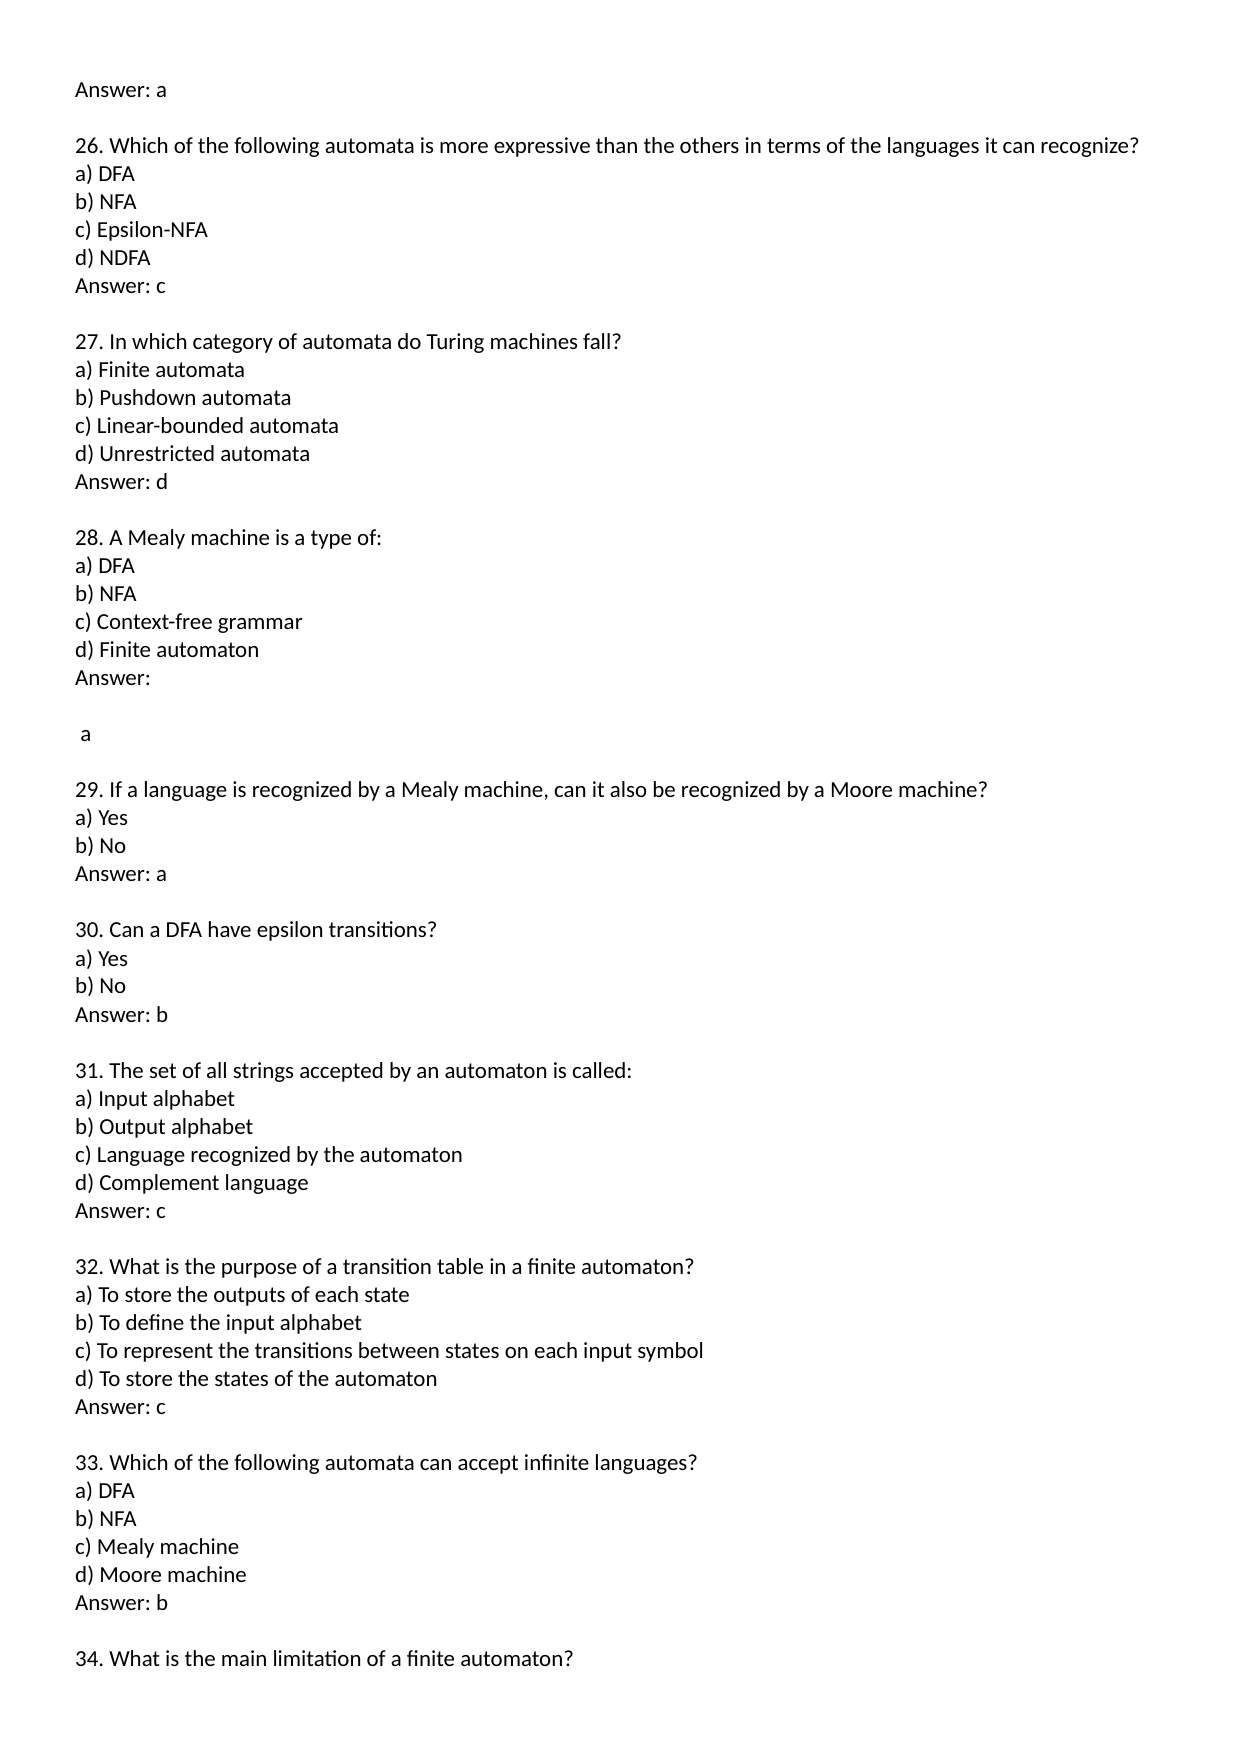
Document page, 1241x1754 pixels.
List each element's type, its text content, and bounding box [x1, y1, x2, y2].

text c) To represent the transitions between states on each input symbol [75, 1336, 1165, 1364]
text 30. Can a DFA have epsilon transitions? [75, 916, 1165, 944]
text b) NFA [75, 187, 1165, 215]
text 26. Which of the following automata is more expressive than the others in terms of the languages it can recognize? [75, 131, 1165, 159]
text Answer: b [75, 1588, 1165, 1616]
text d) NDFA [75, 243, 1165, 271]
text Answer: a [75, 859, 1165, 888]
text Answer: c [75, 271, 1165, 299]
text Answer: [75, 663, 1165, 691]
text Answer: b [75, 1000, 1165, 1028]
text 29. If a language is recognized by a Mealy machine, can it also be recognized by a Moore machine? [75, 776, 1165, 803]
text b) NFA [75, 1504, 1165, 1532]
text 31. The set of all strings accepted by an automaton is called: [75, 1056, 1165, 1084]
text d) Complement language [75, 1168, 1165, 1196]
text c) Context-free grammar [75, 607, 1165, 635]
text 34. What is the main limitation of a finite automaton? [75, 1644, 1165, 1672]
text 28. A Mealy machine is a type of: [75, 523, 1165, 551]
text b) No [75, 832, 1165, 859]
text a) Finite automata [75, 355, 1165, 383]
text c) Mealy machine [75, 1532, 1165, 1560]
text b) To define the input alphabet [75, 1308, 1165, 1336]
text a) To store the outputs of each state [75, 1280, 1165, 1308]
text b) Pushdown automata [75, 383, 1165, 411]
text b) No [75, 972, 1165, 1000]
text Answer: a [75, 75, 1165, 103]
text a) DFA [75, 159, 1165, 187]
text Answer: c [75, 1196, 1165, 1224]
text Answer: d [75, 467, 1165, 495]
text b) NFA [75, 579, 1165, 607]
text c) Linear-bounded automata [75, 411, 1165, 439]
text a) DFA [75, 1476, 1165, 1504]
text a) Yes [75, 803, 1165, 832]
text a [75, 719, 1165, 747]
text 27. In which category of automata do Turing machines fall? [75, 327, 1165, 355]
text a) Input alphabet [75, 1084, 1165, 1112]
text d) Moore machine [75, 1560, 1165, 1588]
text d) Unrestricted automata [75, 439, 1165, 467]
text a) DFA [75, 551, 1165, 579]
text 32. What is the purpose of a transition table in a finite automaton? [75, 1252, 1165, 1280]
text a) Yes [75, 944, 1165, 972]
text c) Language recognized by the automaton [75, 1140, 1165, 1168]
text 33. Which of the following automata can accept infinite languages? [75, 1448, 1165, 1476]
text b) Output alphabet [75, 1112, 1165, 1140]
text d) To store the states of the automaton [75, 1364, 1165, 1392]
text c) Epsilon-NFA [75, 215, 1165, 243]
text Answer: c [75, 1392, 1165, 1420]
text d) Finite automaton [75, 635, 1165, 663]
